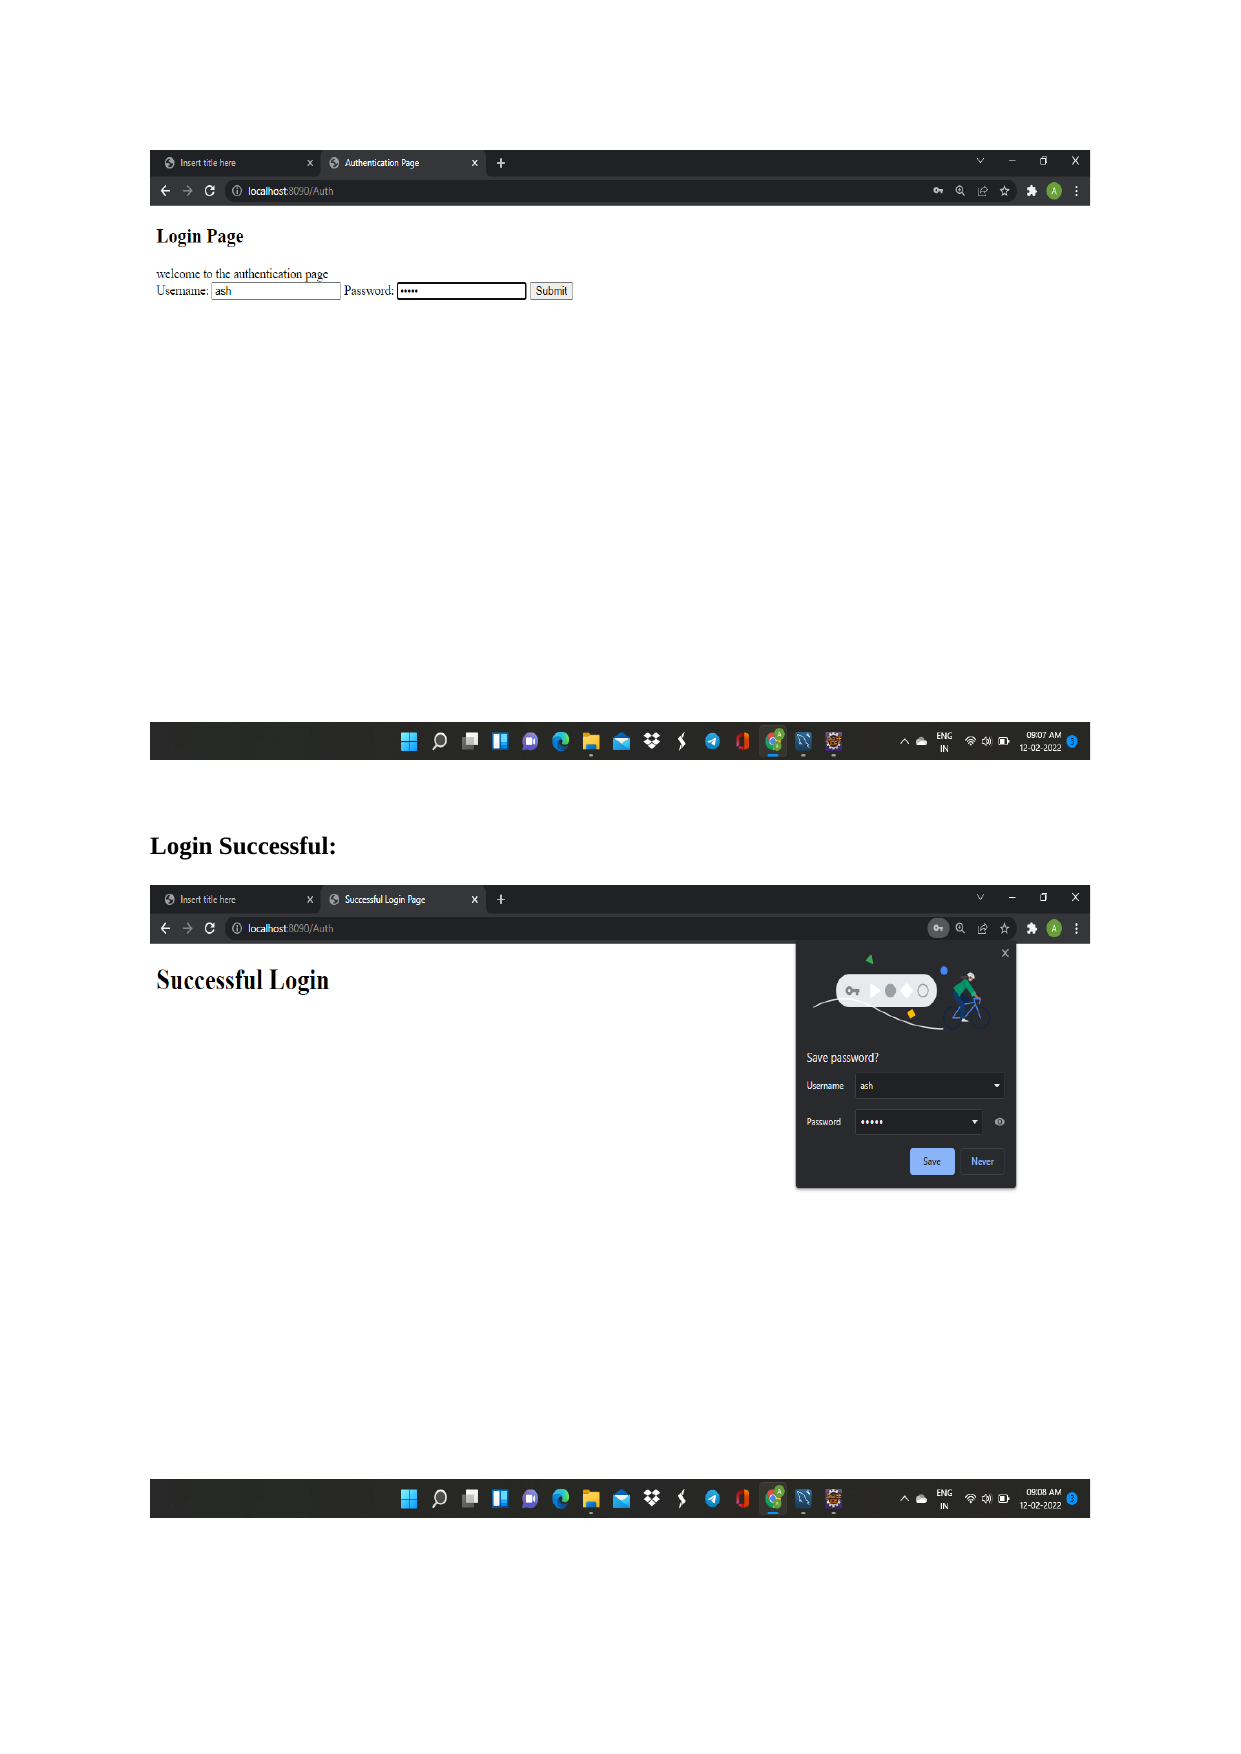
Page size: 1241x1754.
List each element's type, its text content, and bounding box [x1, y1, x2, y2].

picture [150, 885, 1091, 1518]
picture [150, 150, 1091, 760]
text Login Successful: [150, 831, 1090, 860]
